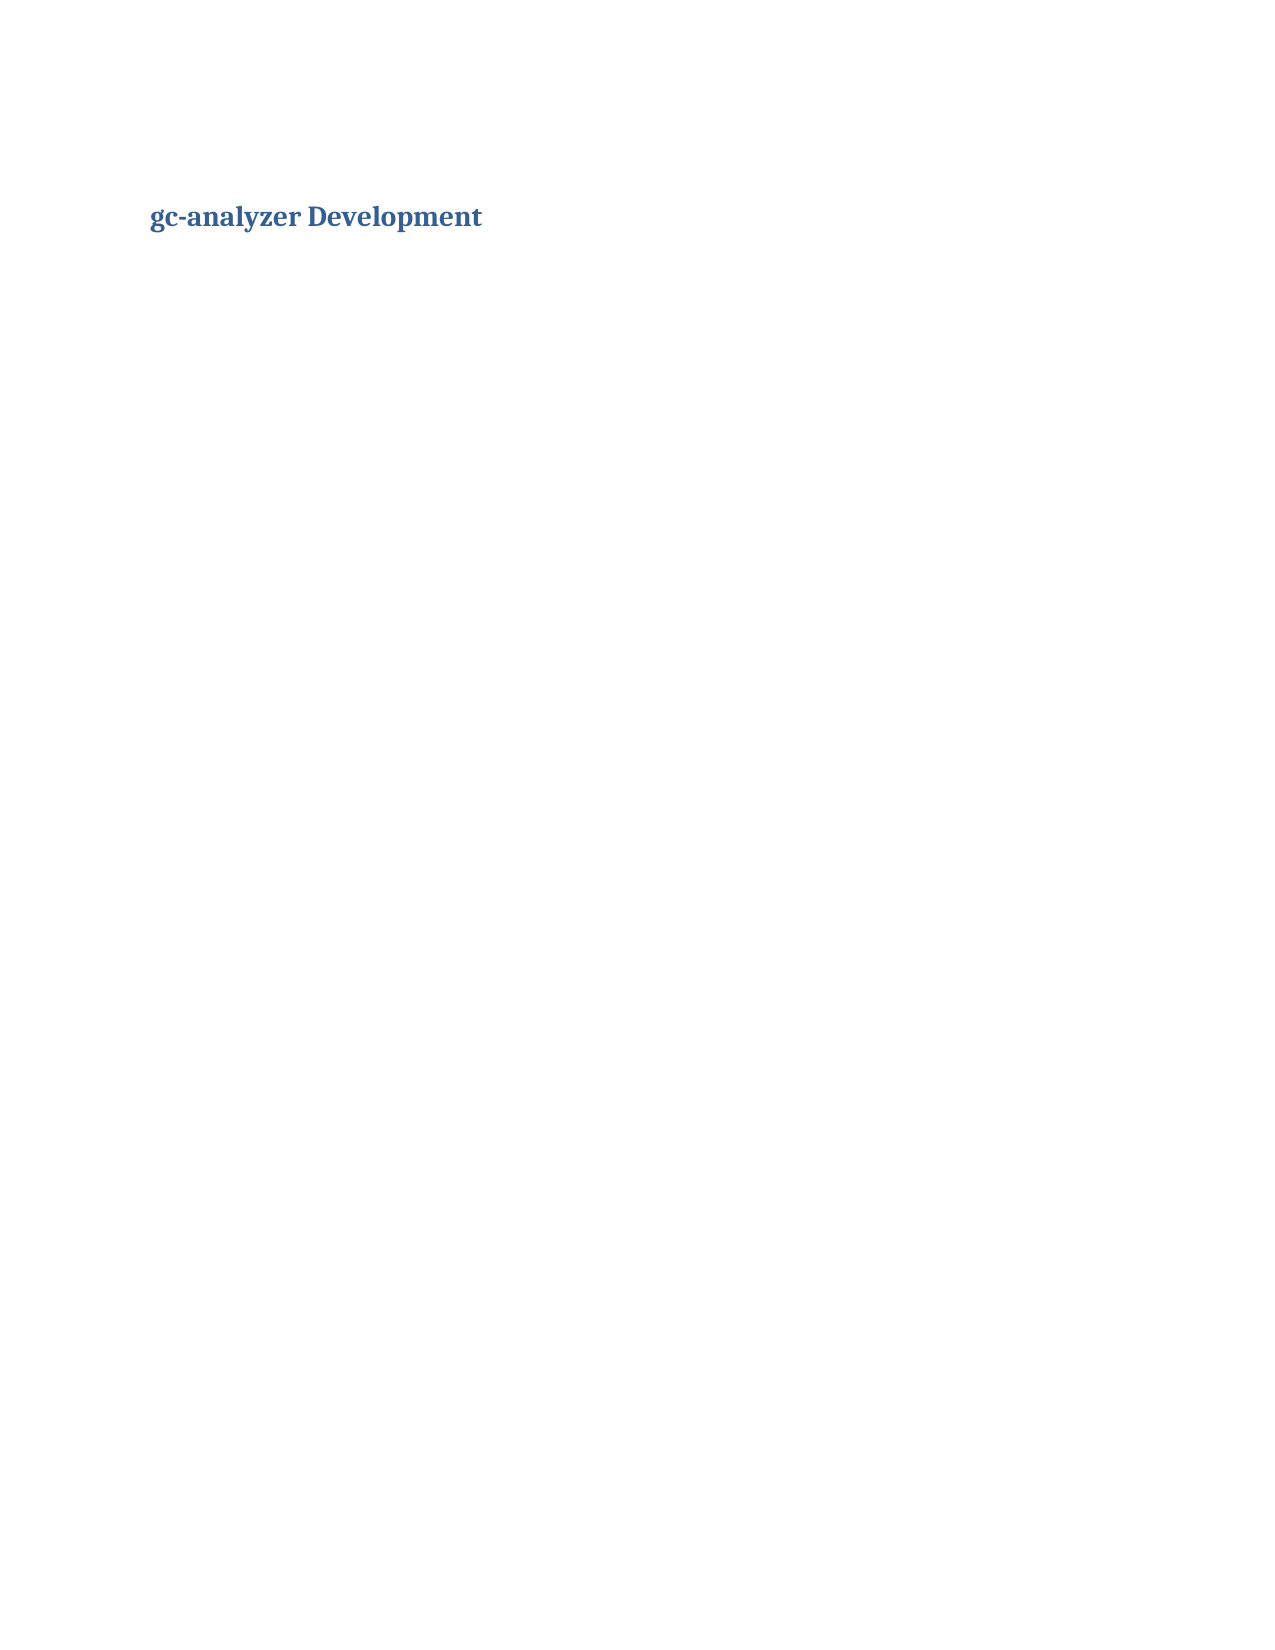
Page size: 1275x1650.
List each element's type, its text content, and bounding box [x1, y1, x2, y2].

subtitle gc-analyzer Development [150, 200, 1125, 233]
